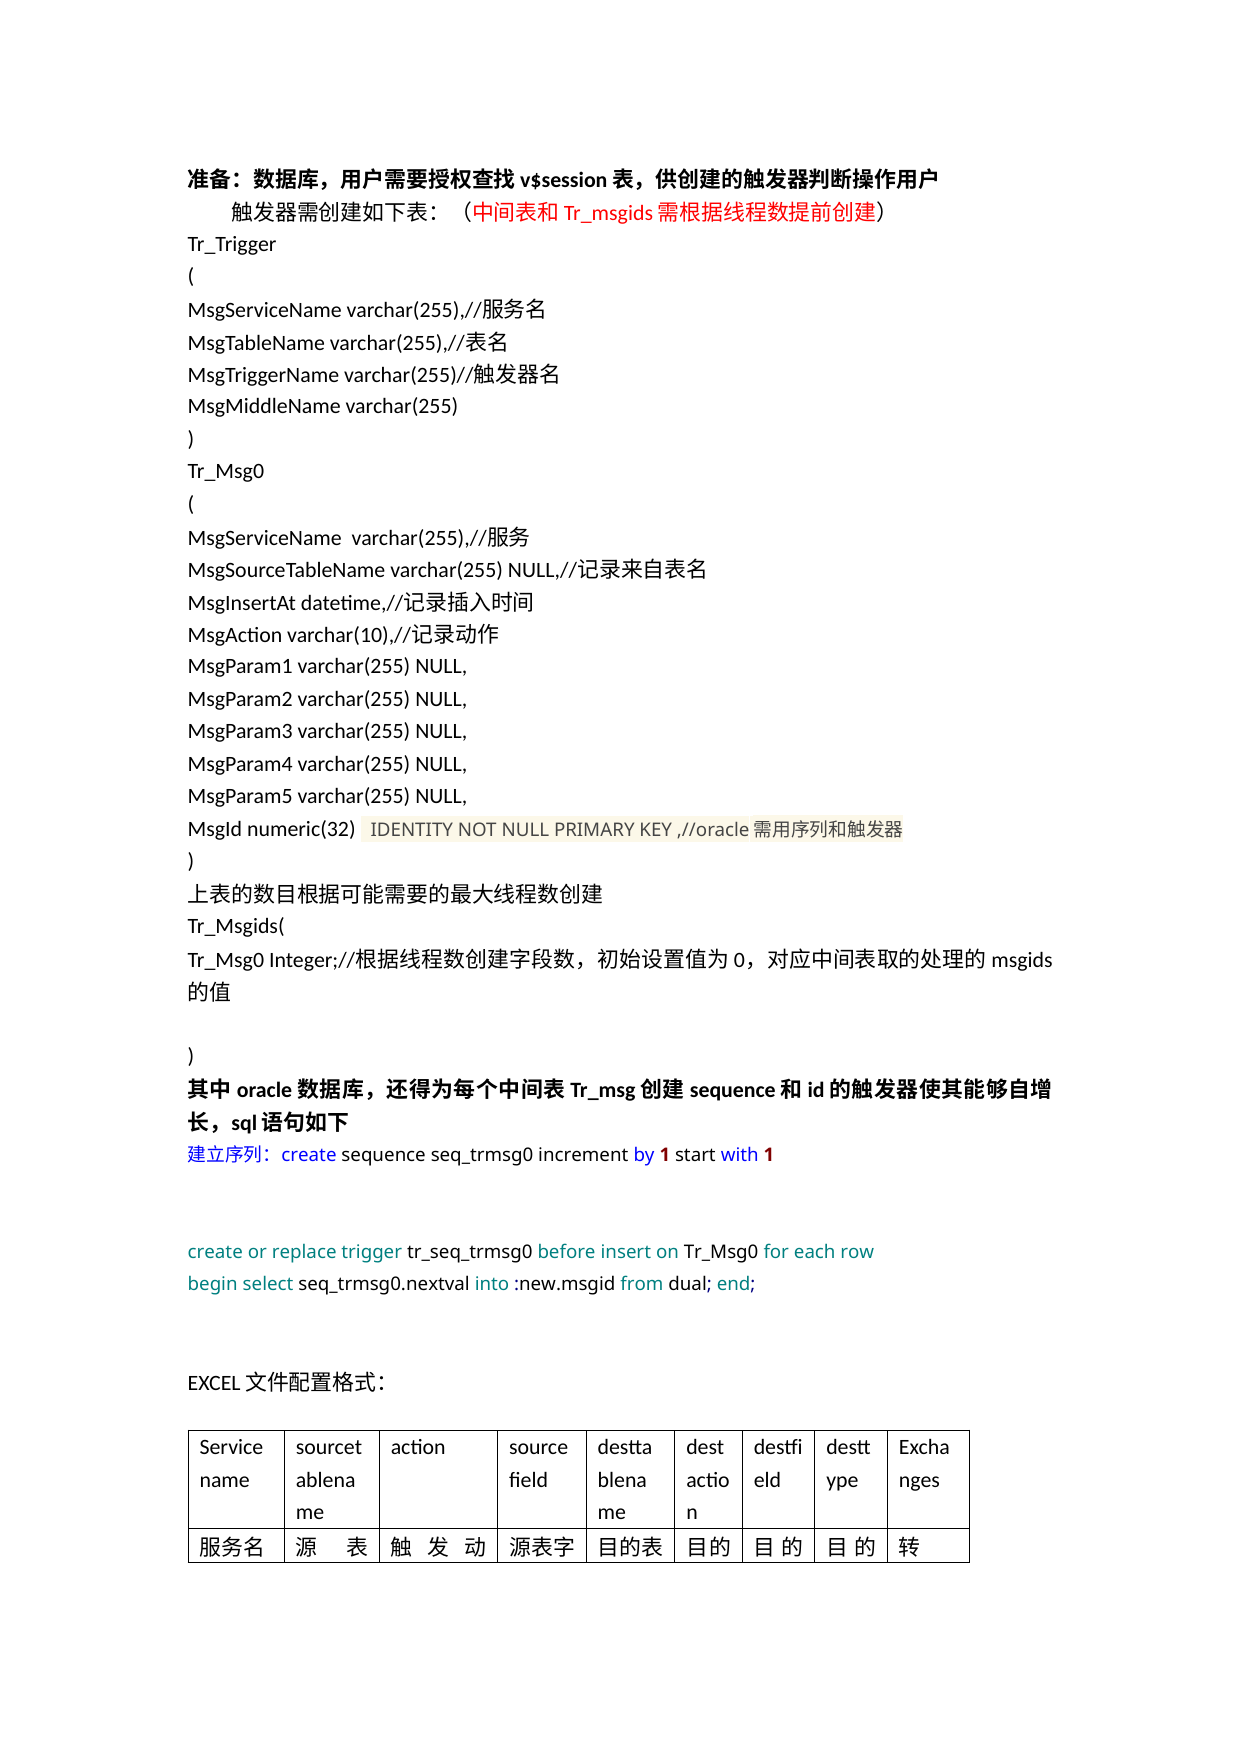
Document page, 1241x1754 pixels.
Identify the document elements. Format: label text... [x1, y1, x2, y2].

text MsgInsertAt datetime,//记录插入时间 [187, 584, 1053, 617]
text MsgMiddleName varchar(255) [187, 389, 1053, 422]
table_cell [380, 1529, 497, 1562]
text MsgServiceName varchar(255),//服务 [187, 519, 1053, 552]
text MsgTriggerName varchar(255)//触发器名 [187, 357, 1053, 389]
table_cell 目的字段类型： 若为空则与源表字段相同 [815, 1529, 887, 1562]
text 准备：数据库，用户需要授权查找v$session表，供创建的触发器判断操作用户 [187, 162, 1053, 194]
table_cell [888, 1529, 969, 1562]
text Tr_Trigger [187, 227, 1053, 259]
table_cell 目的表名：若为空，则表名与源表相同 [587, 1529, 674, 1562]
text MsgParam1 varchar(255) NULL, [187, 649, 1053, 682]
text ) [187, 422, 1053, 454]
text MsgTableName varchar(255),//表名 [187, 324, 1053, 357]
table_header desttype [815, 1431, 887, 1528]
text MsgAction varchar(10),//记录动作 [187, 617, 1053, 649]
text MsgServiceName varchar(255),//服务名 [187, 292, 1053, 324]
table_header desttablename [587, 1431, 674, 1528]
table_header destfield [743, 1431, 814, 1528]
text MsgParam2 varchar(255) NULL, [187, 682, 1053, 714]
text MsgId numeric(32) IDENTITY NOT NULL PRIMARY KEY ,//oracle需用序列和触发器 [187, 812, 1053, 844]
text Tr_Msg0 [187, 454, 1053, 487]
text MsgParam5 varchar(255) NULL, [187, 779, 1053, 812]
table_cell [189, 1529, 284, 1562]
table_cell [675, 1529, 742, 1562]
table_cell 源表名： 不能为空 [285, 1529, 379, 1562]
text ( [187, 487, 1053, 519]
table_cell 目的字段： 若为空,与源表字段相同 [743, 1529, 814, 1562]
text ) [187, 1039, 1053, 1072]
text Tr_Msgids( [187, 909, 1053, 942]
table_header sourcetablename [285, 1431, 379, 1528]
table_header Exchanges [888, 1431, 969, 1528]
text MsgSourceTableName varchar(255) NULL,//记录来自表名 [187, 552, 1053, 584]
text MsgParam4 varchar(255) NULL, [187, 747, 1053, 779]
table_header destaction [675, 1431, 742, 1528]
text EXCEL文件配置格式： [187, 1364, 1053, 1397]
text ) [187, 844, 1053, 877]
text 上表的数目根据可能需要的最大线程数创建 [187, 877, 1053, 909]
text 建立序列：create sequence seq_trmsg0 increment by 1 start with 1 [187, 1137, 1053, 1169]
text begin select seq_trmsg0.nextval into :new.msgid from dual; end; [187, 1267, 1053, 1299]
text ( [187, 259, 1053, 292]
table_header action [380, 1431, 497, 1528]
text create or replace trigger tr_seq_trmsg0 before insert on Tr_Msg0 for each row [187, 1234, 1053, 1267]
table_header Servicename [189, 1431, 284, 1528]
text Tr_Msg0 Integer;//根据线程数创建字段数，初始设置值为0，对应中间表取的处理的msgids的值 [187, 942, 1053, 1007]
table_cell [498, 1529, 586, 1562]
list 触发器需创建如下表：（中间表和Tr_msgids需根据线程数提前创建） [231, 194, 1053, 227]
text MsgParam3 varchar(255) NULL, [187, 714, 1053, 747]
table_header sourcefield [498, 1431, 586, 1528]
text 其中oracle数据库，还得为每个中间表Tr_msg创建sequence和id的触发器使其能够自增长，sql语句如下 [187, 1072, 1053, 1137]
